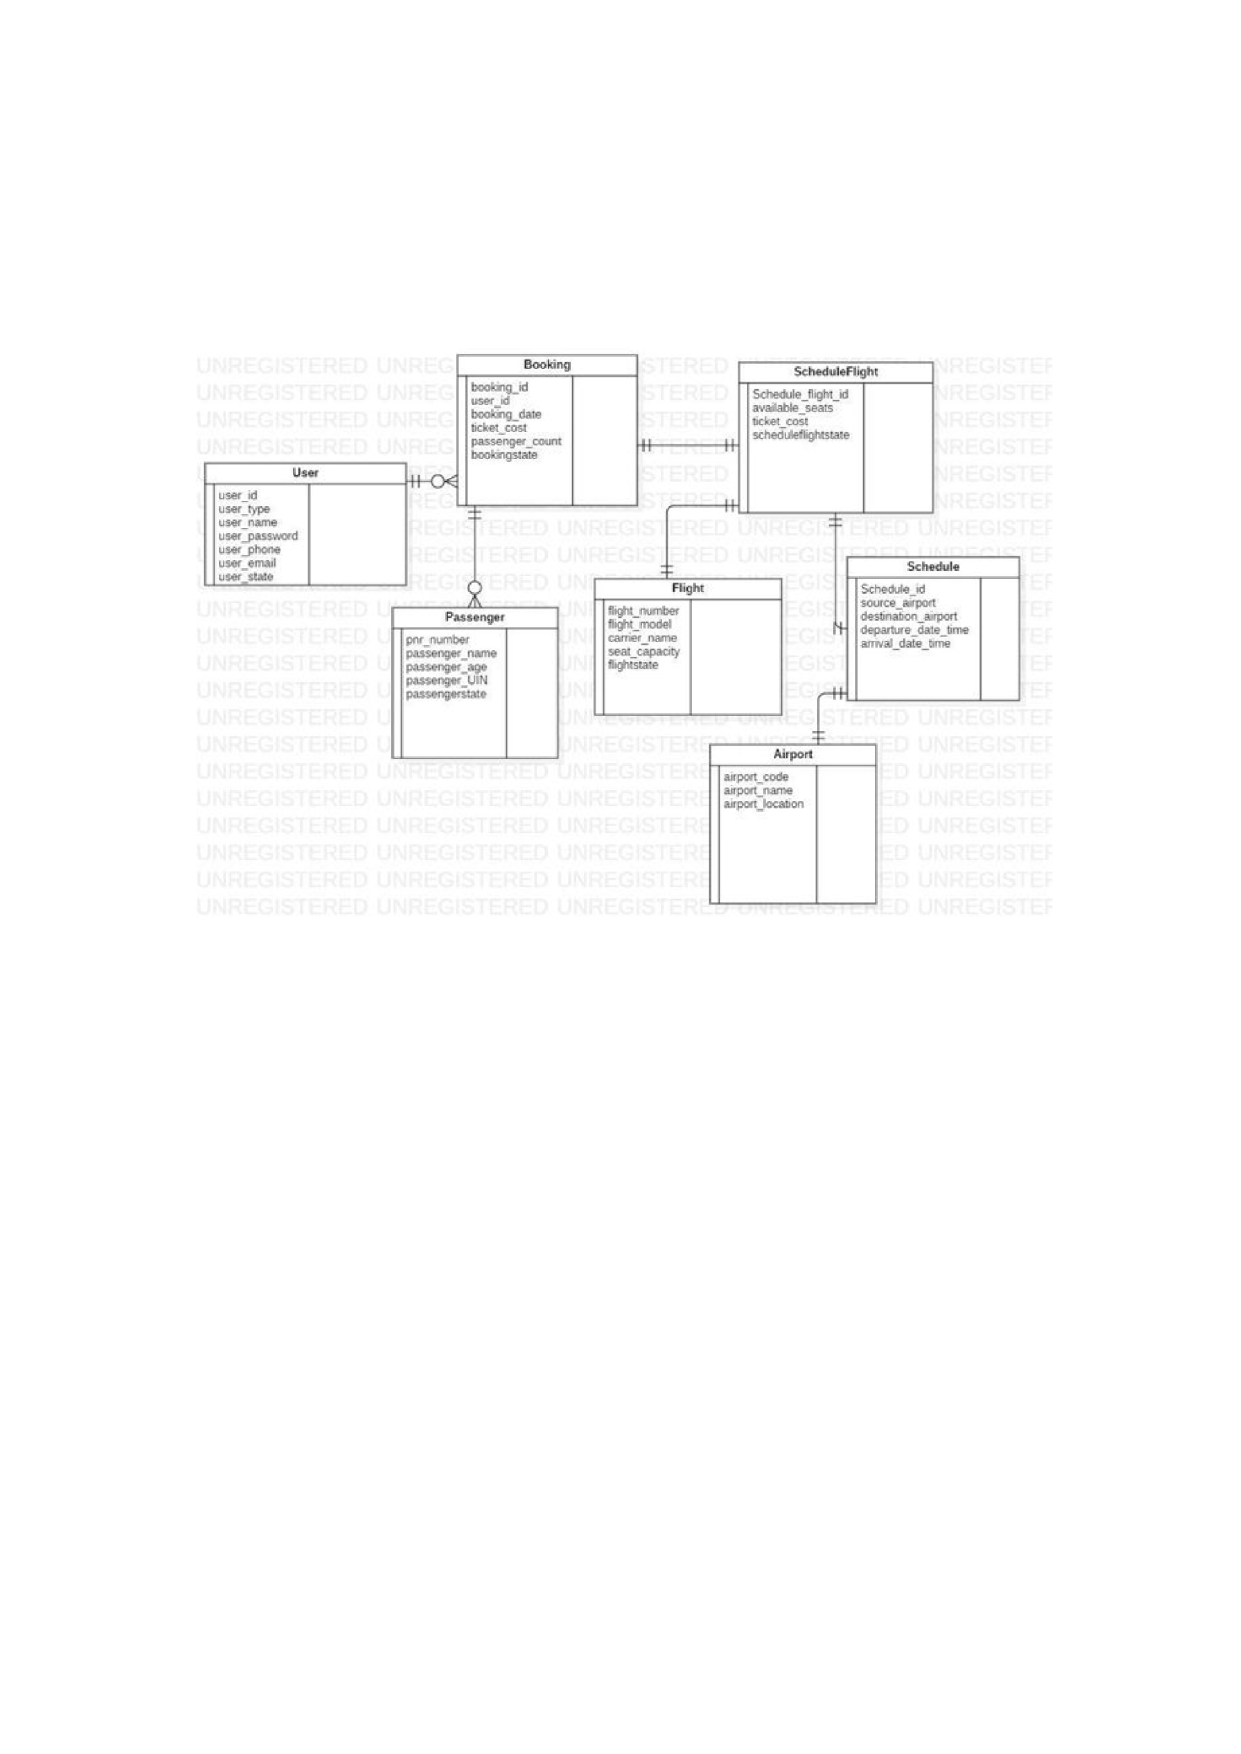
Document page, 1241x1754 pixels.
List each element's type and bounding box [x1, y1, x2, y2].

picture [187, 348, 1053, 919]
